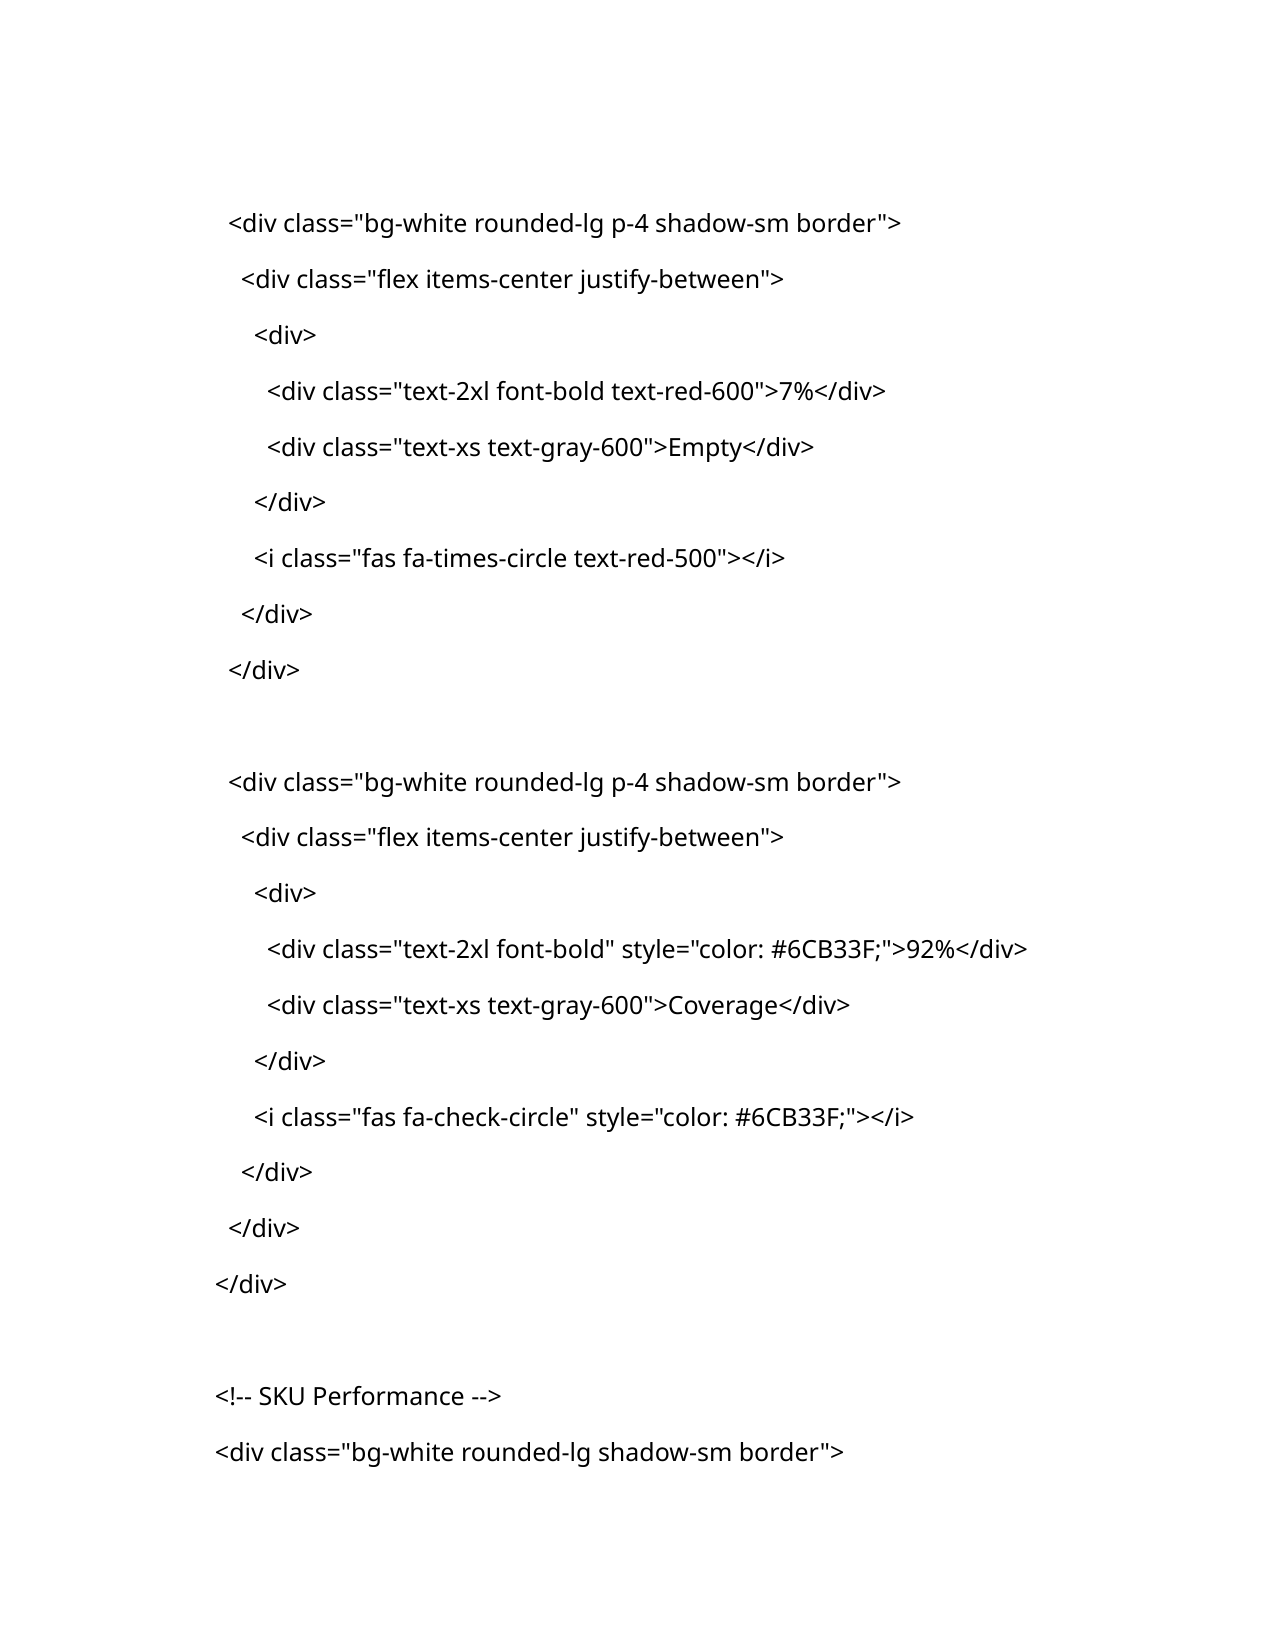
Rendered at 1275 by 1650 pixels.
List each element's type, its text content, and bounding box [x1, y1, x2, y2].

text <div class="text-2xl font-bold" style="color: #6CB33F;">92%</div> [150, 932, 1125, 966]
text </div> [150, 1211, 1125, 1245]
text <div class="bg-white rounded-lg p-4 shadow-sm border"> [150, 206, 1125, 240]
text </div> [150, 1043, 1125, 1077]
text </div> [150, 597, 1125, 631]
text <div class="bg-white rounded-lg shadow-sm border"> [150, 1434, 1125, 1468]
text <div class="flex items-center justify-between"> [150, 262, 1125, 296]
text <i class="fas fa-check-circle" style="color: #6CB33F;"></i> [150, 1099, 1125, 1133]
text <div class="flex items-center justify-between"> [150, 820, 1125, 854]
text <div> [150, 317, 1125, 352]
text <!-- SKU Performance --> [150, 1378, 1125, 1412]
text </div> [150, 1267, 1125, 1301]
text </div> [150, 485, 1125, 519]
text <div> [150, 876, 1125, 910]
text <div class="text-xs text-gray-600">Empty</div> [150, 429, 1125, 463]
text <i class="fas fa-times-circle text-red-500"></i> [150, 541, 1125, 575]
text </div> [150, 652, 1125, 687]
text </div> [150, 1155, 1125, 1189]
text <div class="text-2xl font-bold text-red-600">7%</div> [150, 373, 1125, 407]
text <div class="text-xs text-gray-600">Coverage</div> [150, 987, 1125, 1022]
text <div class="bg-white rounded-lg p-4 shadow-sm border"> [150, 764, 1125, 798]
